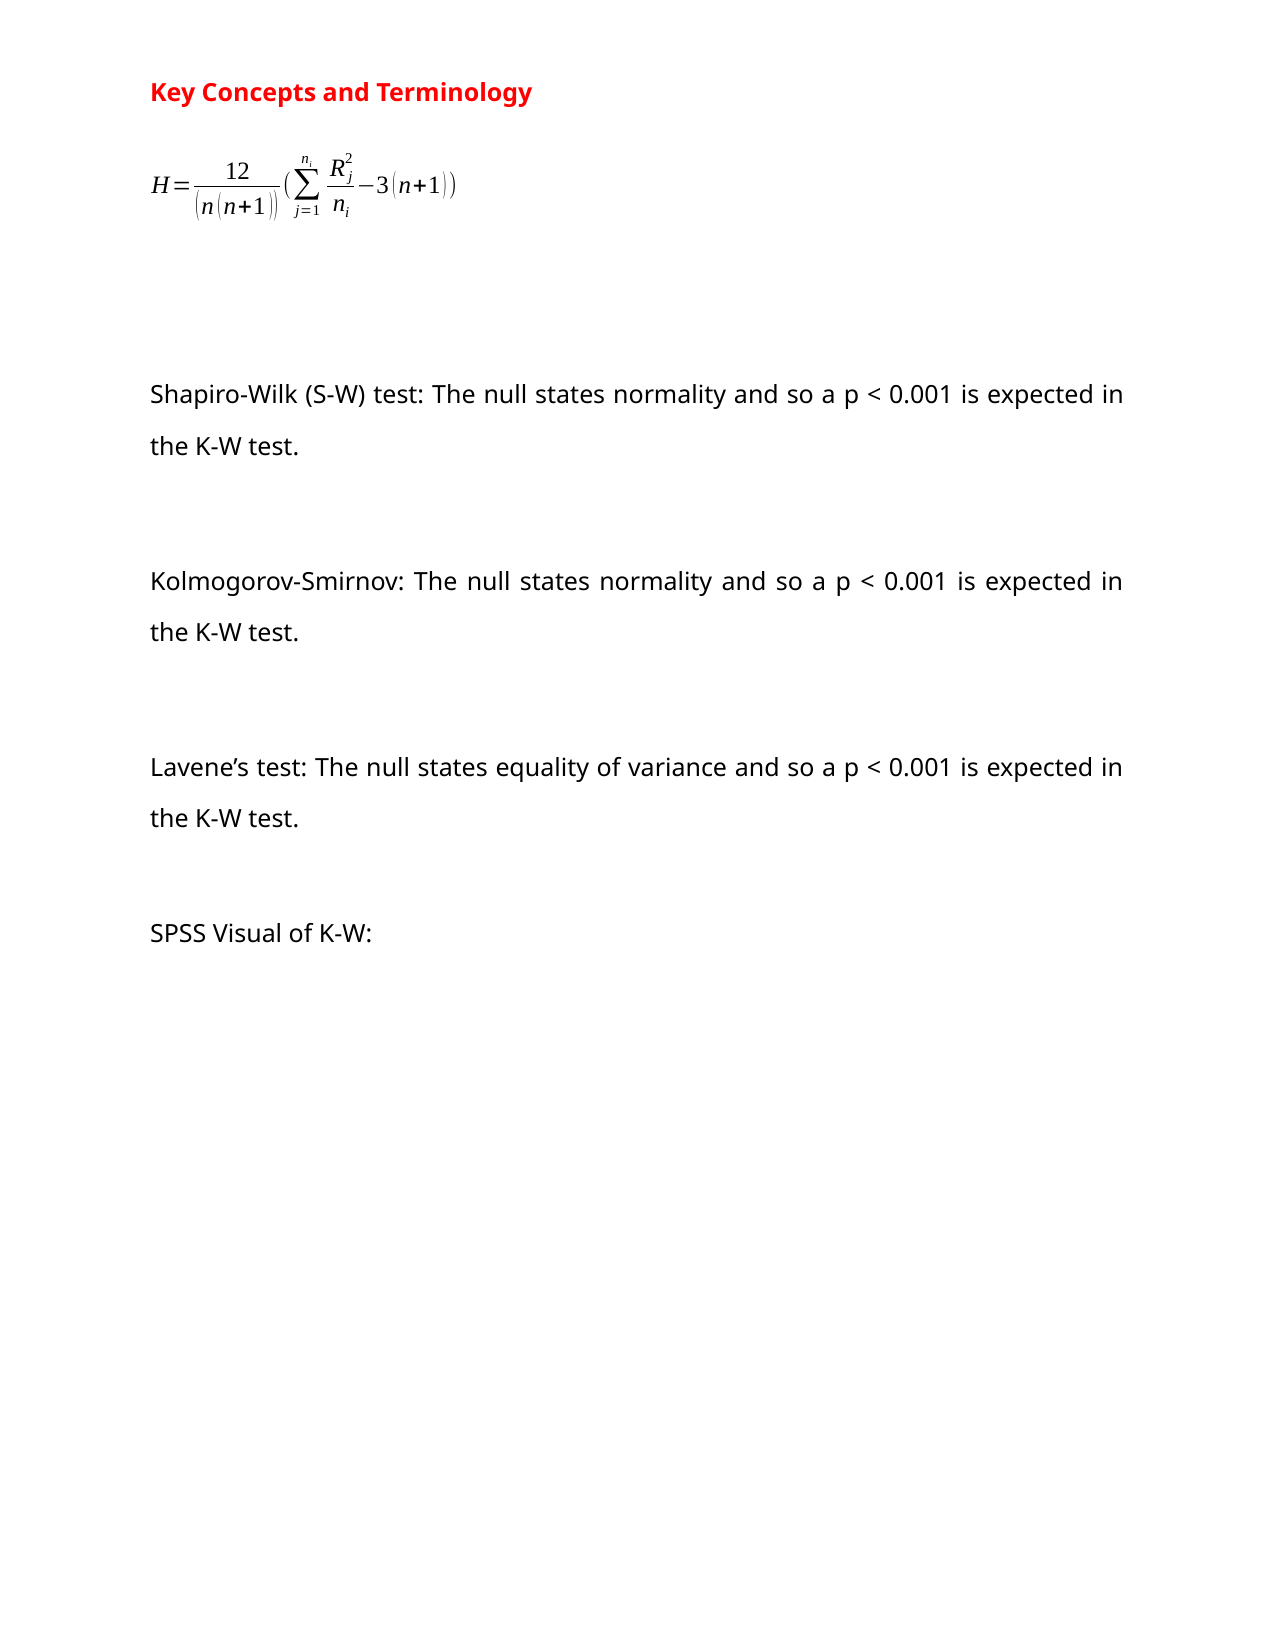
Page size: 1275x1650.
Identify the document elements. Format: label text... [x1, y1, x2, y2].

text Shapiro-Wilk (S-W) test: The null states normality and so a p < 0.001 is expected in the K-W test. [150, 377, 1125, 462]
text Lavene’s test: The null states equality of variance and so a p < 0.001 is expected in the K-W test. [150, 750, 1125, 835]
text SPSS Visual of K-W: [150, 916, 1125, 950]
text Kolmogorov-Smirnov: The null states normality and so a p < 0.001 is expected in the K-W test. [150, 564, 1125, 649]
